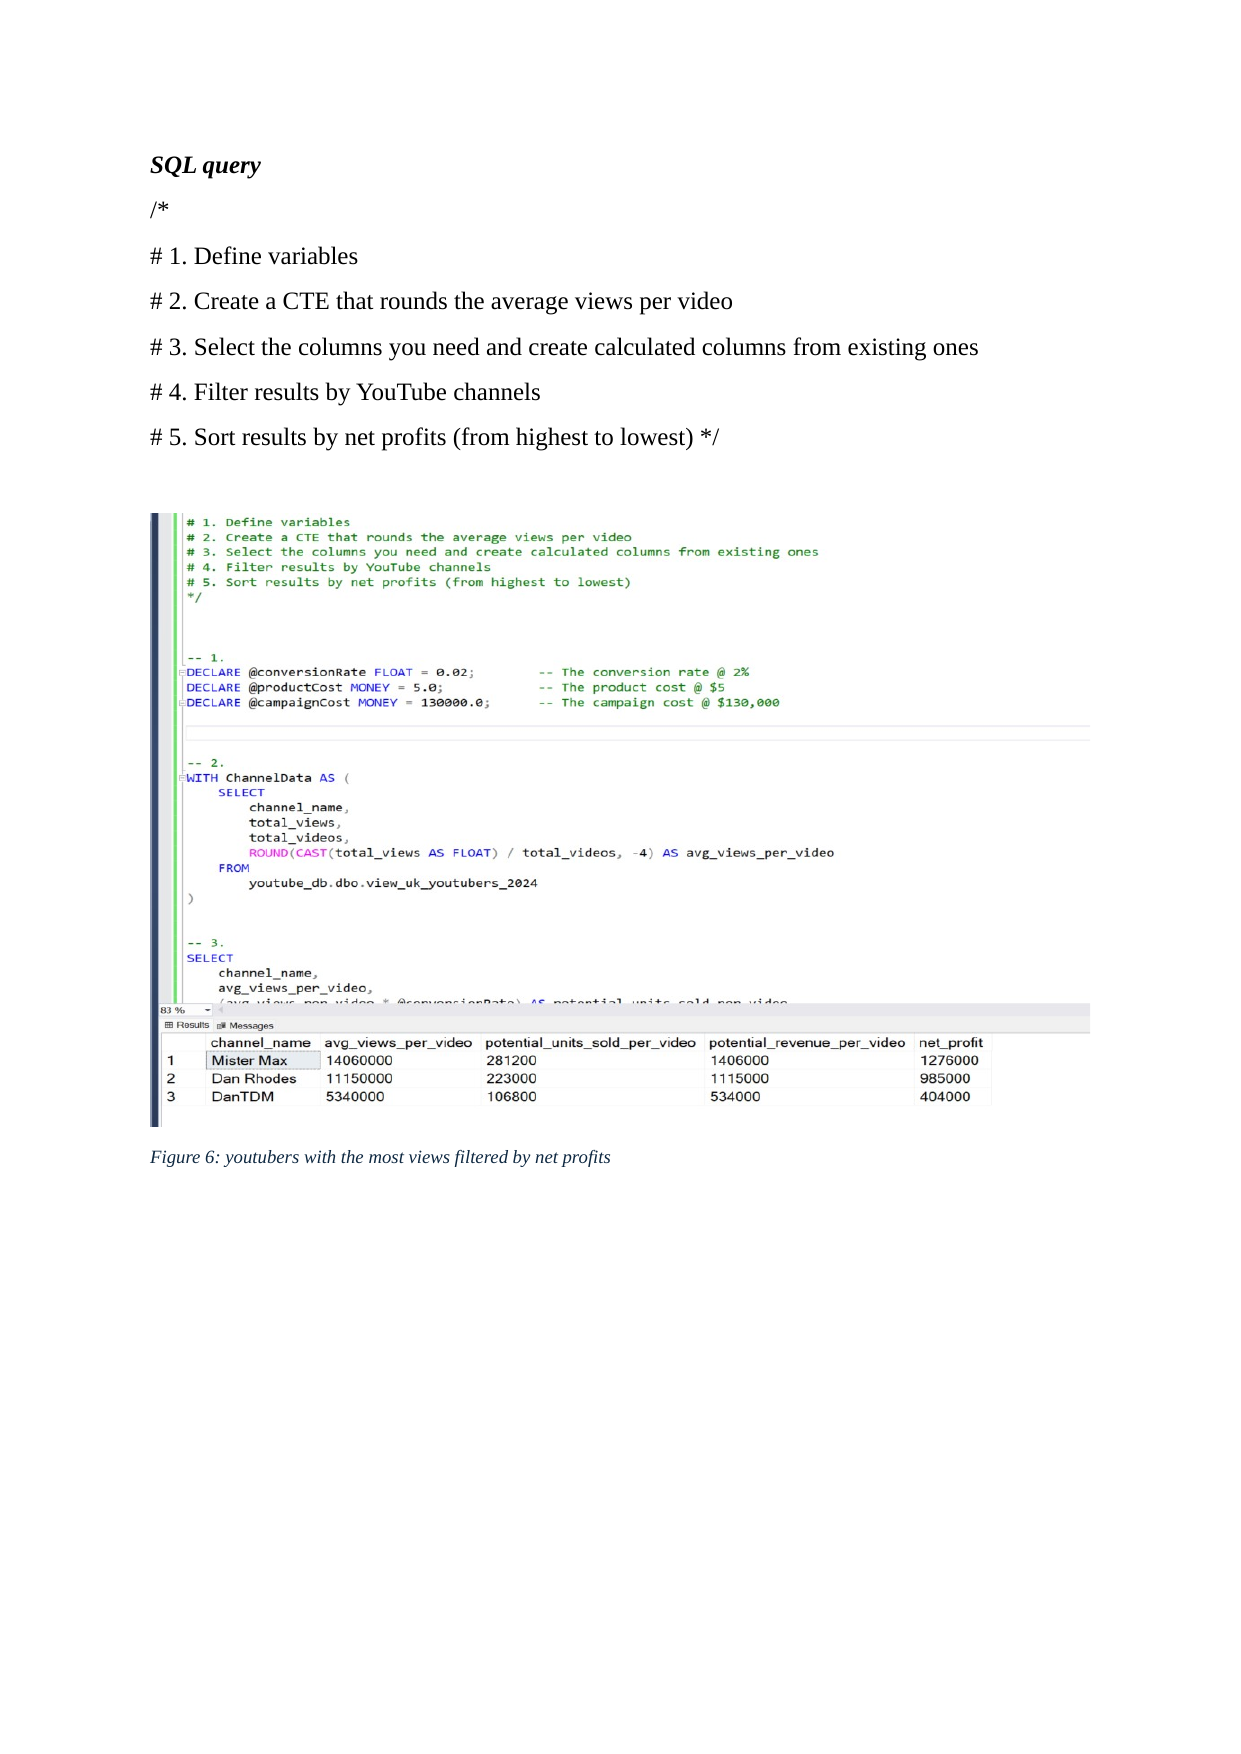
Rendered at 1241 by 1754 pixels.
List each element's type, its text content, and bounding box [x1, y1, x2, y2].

picture [150, 513, 1091, 1127]
text SQL query [150, 150, 1090, 179]
text # 5. Sort results by net profits (from highest to lowest) */ [150, 422, 1090, 451]
text # 4. Filter results by YouTube channels [150, 377, 1090, 406]
text # 3. Select the columns you need and create calculated columns from existing ones [150, 332, 1090, 360]
text Figure 6: youtubers with the most views filtered by net profits [150, 1146, 1090, 1168]
text # 1. Define variables [150, 241, 1090, 269]
text /* [150, 195, 1090, 224]
text # 2. Create a CTE that rounds the average views per video [150, 286, 1090, 315]
